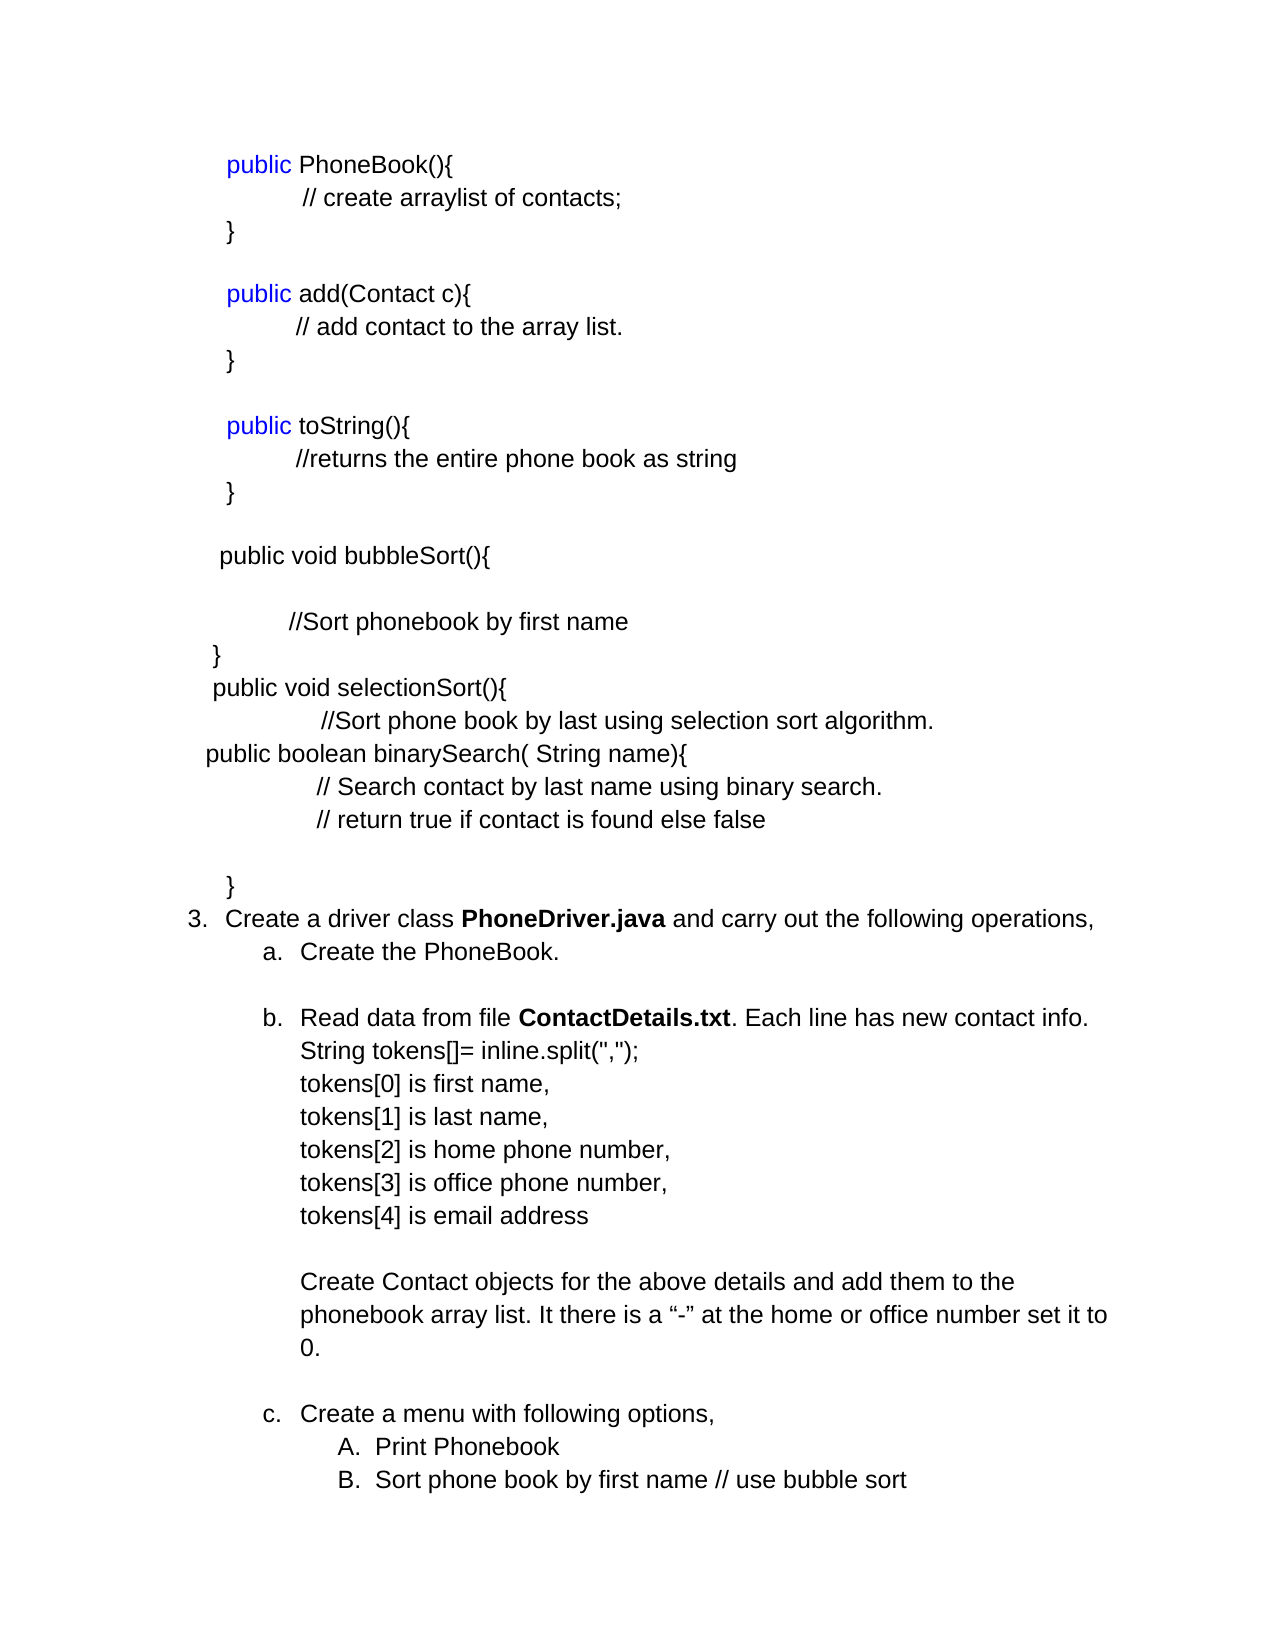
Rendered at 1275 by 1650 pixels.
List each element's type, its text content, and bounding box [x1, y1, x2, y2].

list Sort phone book by first name // use bubble sort [337, 1465, 1125, 1494]
text tokens[2] is home phone number, [300, 1135, 1125, 1164]
text } [150, 216, 1125, 245]
text String tokens[]= inline.split(","); [300, 1036, 1125, 1065]
text tokens[0] is first name, [300, 1069, 1125, 1098]
text // Search contact by last name using binary search. [150, 772, 1125, 801]
list Create a driver class PhoneDriver.java and carry out the following operations, [187, 904, 1125, 933]
text public toString(){ [150, 411, 1125, 440]
text //Sort phone book by last using selection sort algorithm. [300, 706, 1125, 734]
list Read data from file ContactDetails.txt. Each line has new contact info. [262, 1003, 1125, 1032]
text //returns the entire phone book as string [150, 444, 1125, 473]
text // add contact to the array list. [150, 312, 1125, 341]
text public add(Contact c){ [150, 279, 1125, 308]
text public void selectionSort(){ [150, 673, 1125, 701]
text //Sort phonebook by first name [150, 607, 1125, 635]
text tokens[4] is email address [300, 1201, 1125, 1230]
text public PhoneBook(){ [150, 150, 1125, 179]
text // create arraylist of contacts; [150, 183, 1125, 212]
text tokens[1] is last name, [300, 1102, 1125, 1131]
text public boolean binarySearch( String name){ [150, 739, 1125, 767]
text tokens[3] is office phone number, [300, 1168, 1125, 1197]
text } [150, 477, 1125, 506]
text Create Contact objects for the above details and add them to the phonebook array list. It there is a “-” at the home or office number set it to 0. [300, 1267, 1125, 1362]
text } [150, 871, 1125, 899]
text } [150, 640, 1125, 668]
text } [150, 345, 1125, 374]
text // return true if contact is found else false [150, 805, 1125, 833]
list Create a menu with following options, [262, 1399, 1125, 1428]
list Create the PhoneBook. [262, 937, 1125, 966]
list Print Phonebook [337, 1432, 1125, 1461]
text public void bubbleSort(){ [150, 541, 1125, 569]
